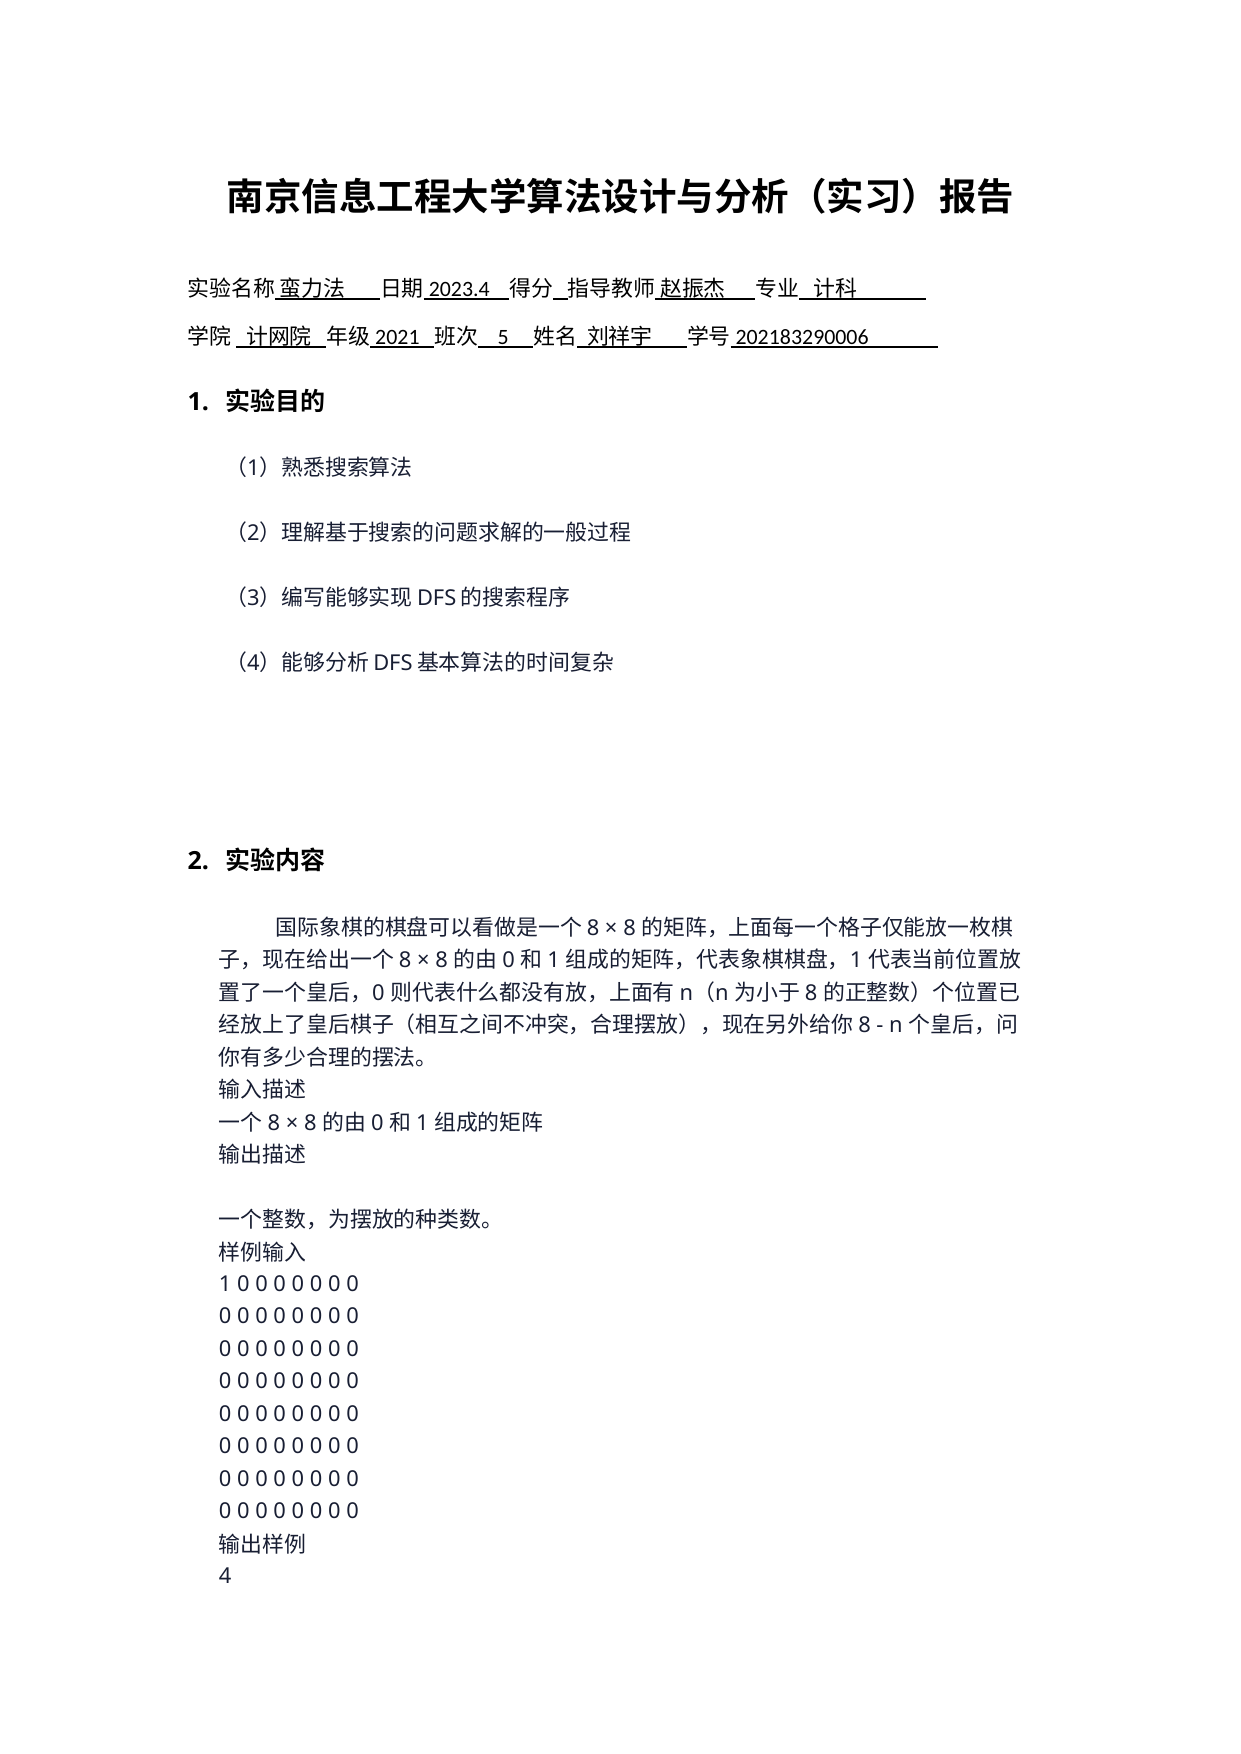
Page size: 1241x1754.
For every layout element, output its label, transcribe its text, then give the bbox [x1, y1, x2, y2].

text 0 0 0 0 0 0 0 0 [219, 1299, 1021, 1332]
text 0 0 0 0 0 0 0 0 [219, 1494, 1021, 1527]
text 0 0 0 0 0 0 0 0 [219, 1397, 1021, 1429]
text 输入描述 [219, 1072, 1021, 1104]
text （1）熟悉搜索算法 [225, 450, 1021, 483]
text 一个整数，为摆放的种类数。 [219, 1202, 1021, 1234]
text 国际象棋的棋盘可以看做是一个 8 × 8 的矩阵，上面每一个格子仅能放一枚棋子，现在给出一个 8 × 8 的由 0 和 1 组成的矩阵，代表象棋棋盘，1 代表当前位置放置了一个皇后，0 则代表什么都没有放，上面有 n（n 为小于 8 的正整数）个位置已经放上了皇后棋子（相互之间不冲突，合理摆放），现在另外给你 8 - n 个皇后，问你有多少合理的摆法。 [219, 909, 1021, 1072]
text 0 0 0 0 0 0 0 0 [219, 1462, 1021, 1494]
text 南京信息工程大学算法设计与分析（实习）报告 [187, 162, 1053, 227]
text 0 0 0 0 0 0 0 0 [219, 1364, 1021, 1397]
text （4）能够分析DFS基本算法的时间复杂 [225, 645, 1021, 678]
text 样例输入 [219, 1234, 1021, 1267]
text 实验名称 蛮力法 日期 2023.4 得分 指导教师 赵振杰 专业 计科 [187, 270, 1053, 303]
text 0 0 0 0 0 0 0 0 [219, 1332, 1021, 1364]
list 实验内容 [187, 826, 1053, 891]
text （3）编写能够实现DFS的搜索程序 [225, 580, 1021, 613]
text 一个 8 × 8 的由 0 和 1 组成的矩阵 [219, 1104, 1021, 1137]
text （2）理解基于搜索的问题求解的一般过程 [225, 515, 1021, 548]
text 输出描述 [219, 1137, 1021, 1169]
text 1 0 0 0 0 0 0 0 [219, 1267, 1021, 1299]
text 0 0 0 0 0 0 0 0 [219, 1429, 1021, 1462]
text 4 [219, 1559, 1021, 1592]
text 输出样例 [219, 1527, 1021, 1559]
text 学院 计网院 年级 2021 班次 5 姓名 刘祥宇 学号 202183290006 [187, 319, 1053, 351]
list 实验目的 [187, 367, 1053, 432]
